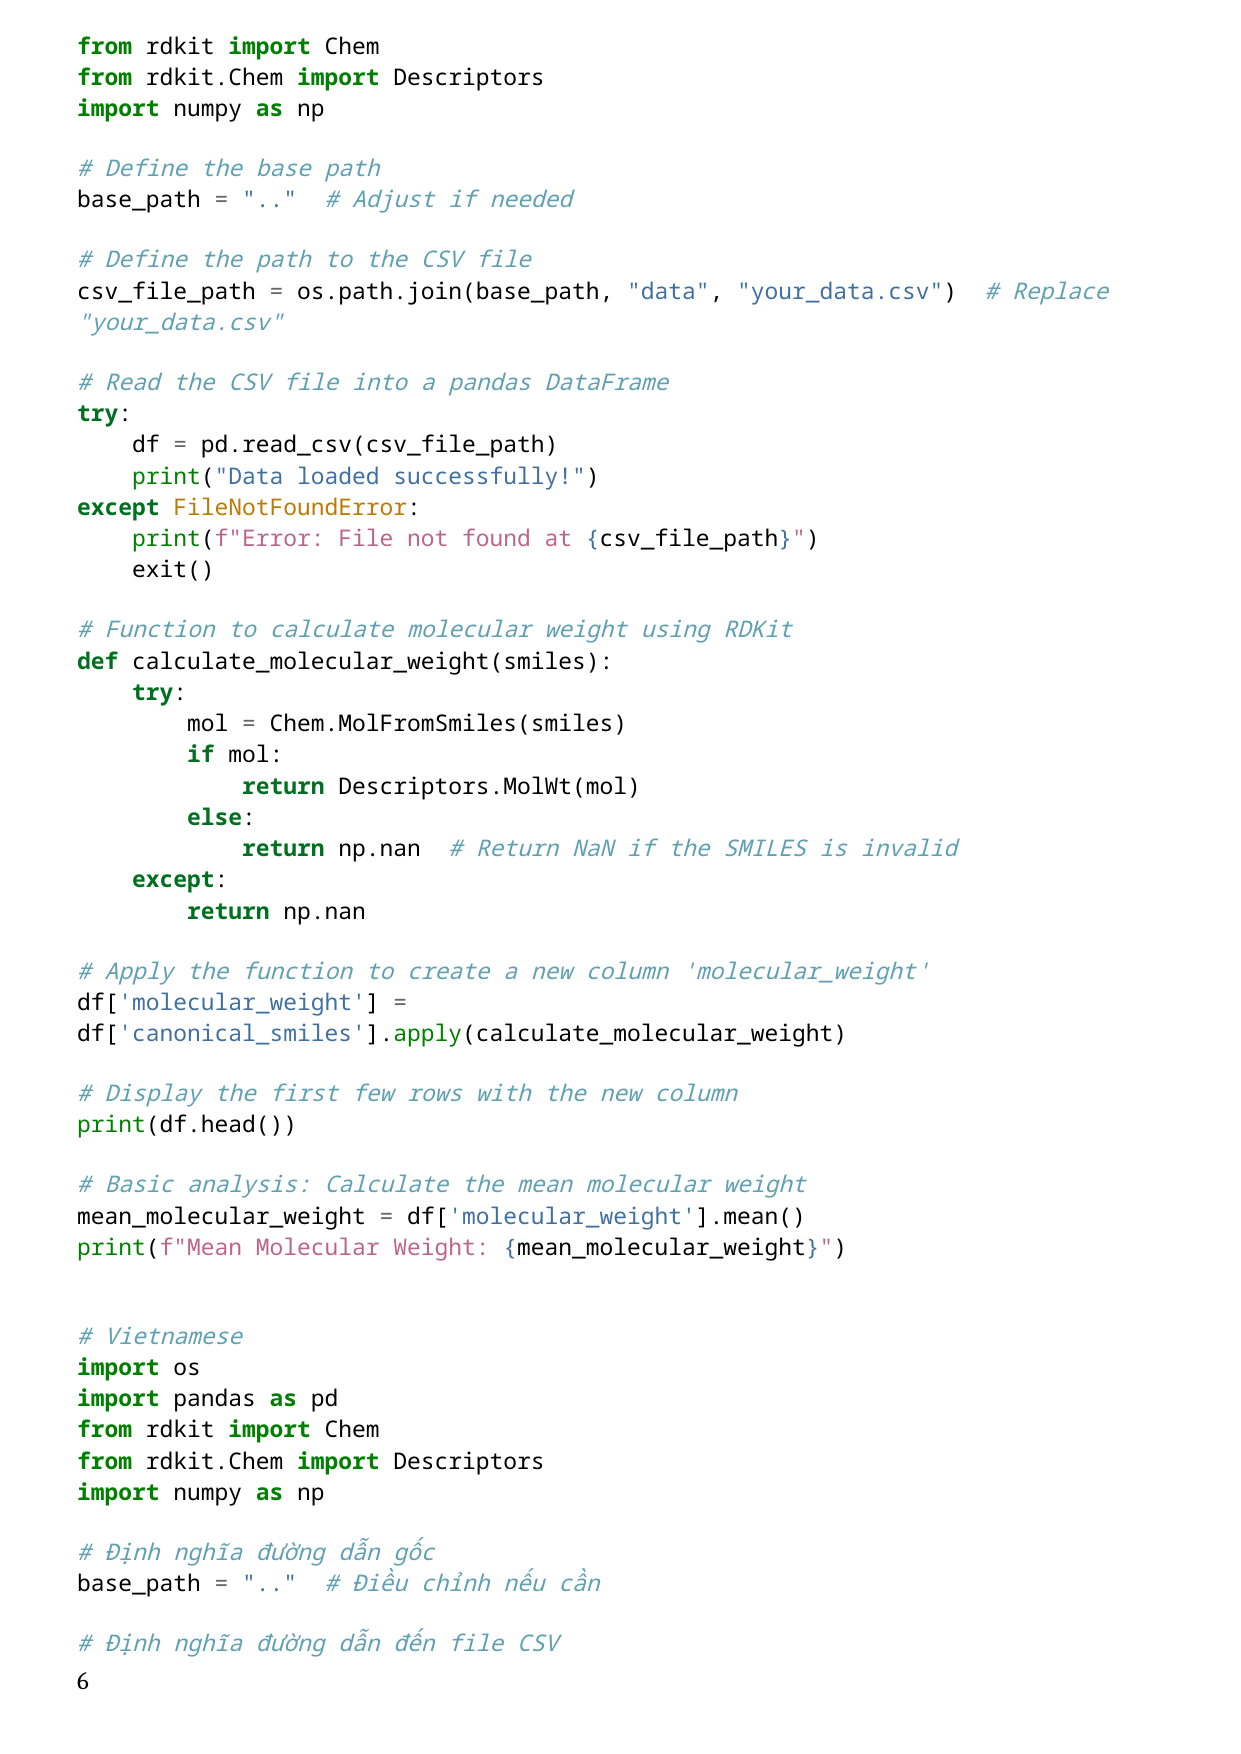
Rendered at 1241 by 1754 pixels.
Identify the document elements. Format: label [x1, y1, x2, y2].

text [77, 29, 1163, 1658]
